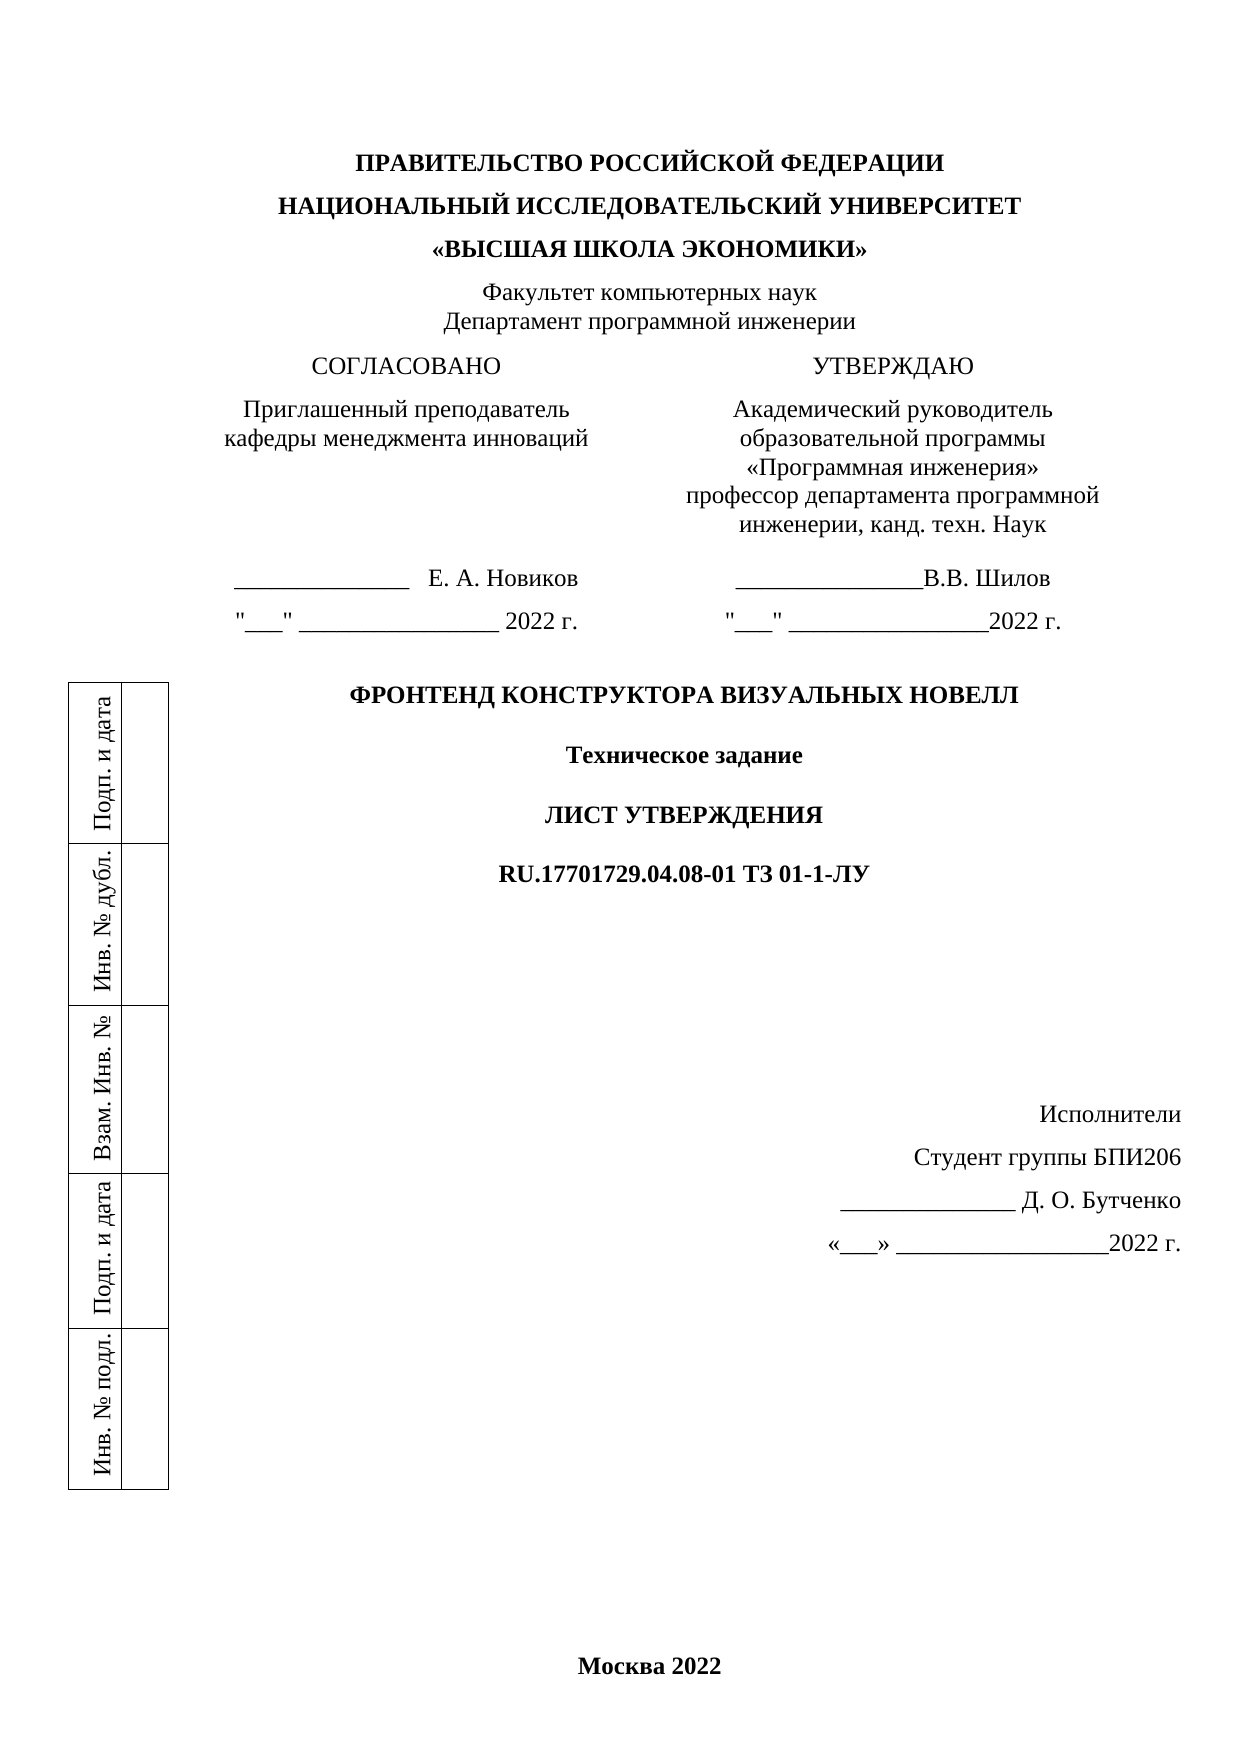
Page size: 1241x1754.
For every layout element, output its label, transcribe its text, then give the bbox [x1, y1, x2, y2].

text Факультет компьютерных наук [118, 277, 1181, 306]
table_header [122, 683, 168, 843]
text Студент группы БПИ206 [207, 1142, 1181, 1171]
text Исполнители [207, 1099, 1181, 1127]
table_header УТВЕРЖДАЮ Академический руководитель образовательной программы «Программная инженерия» профессор департамента программной инженерии, канд. техн. Наук _______________В.В. Шилов "___" ________________2022 г. [650, 351, 1136, 680]
text ЛИСТ УТВЕРЖДЕНИЯ [169, 800, 1181, 828]
text ФРОНТЕНД КОНСТРУКТОРА ВИЗУАЛЬНЫХ НОВЕЛЛ [118, 680, 1181, 709]
table_cell [122, 1006, 168, 1173]
table_header Подп. и дата [69, 683, 121, 843]
text ______________ Д. О. Бутченко [207, 1185, 1181, 1214]
table_cell Инв. № подл. [69, 1329, 121, 1488]
table_cell Подп. и дата [69, 1174, 121, 1327]
table_cell [122, 1174, 168, 1327]
text Департамент программной инженерии [118, 306, 1181, 334]
table_cell [122, 1329, 168, 1488]
text ПРАВИТЕЛЬСТВО РОССИЙСКОЙ ФЕДЕРАЦИИ [118, 148, 1181, 176]
table_cell [122, 844, 168, 1005]
text НАЦИОНАЛЬНЫЙ ИССЛЕДОВАТЕЛЬСКИЙ УНИВЕРСИТЕТ [118, 191, 1181, 219]
text «ВЫСШАЯ ШКОЛА ЭКОНОМИКИ» [118, 234, 1181, 263]
text RU.17701729.04.08-01 ТЗ 01-1-ЛУ [169, 859, 1181, 888]
text Техническое задание [169, 740, 1181, 769]
table_header СОГЛАСОВАНО Приглашенный преподаватель кафедры менеджмента инноваций ______________ Е. А. Новиков "___" ________________ 2022 г. [163, 351, 649, 680]
table_cell Взам. Инв. № [69, 1006, 121, 1173]
table_cell Инв. № дубл. [69, 844, 121, 1005]
text «___» _________________2022 г. [207, 1228, 1181, 1257]
